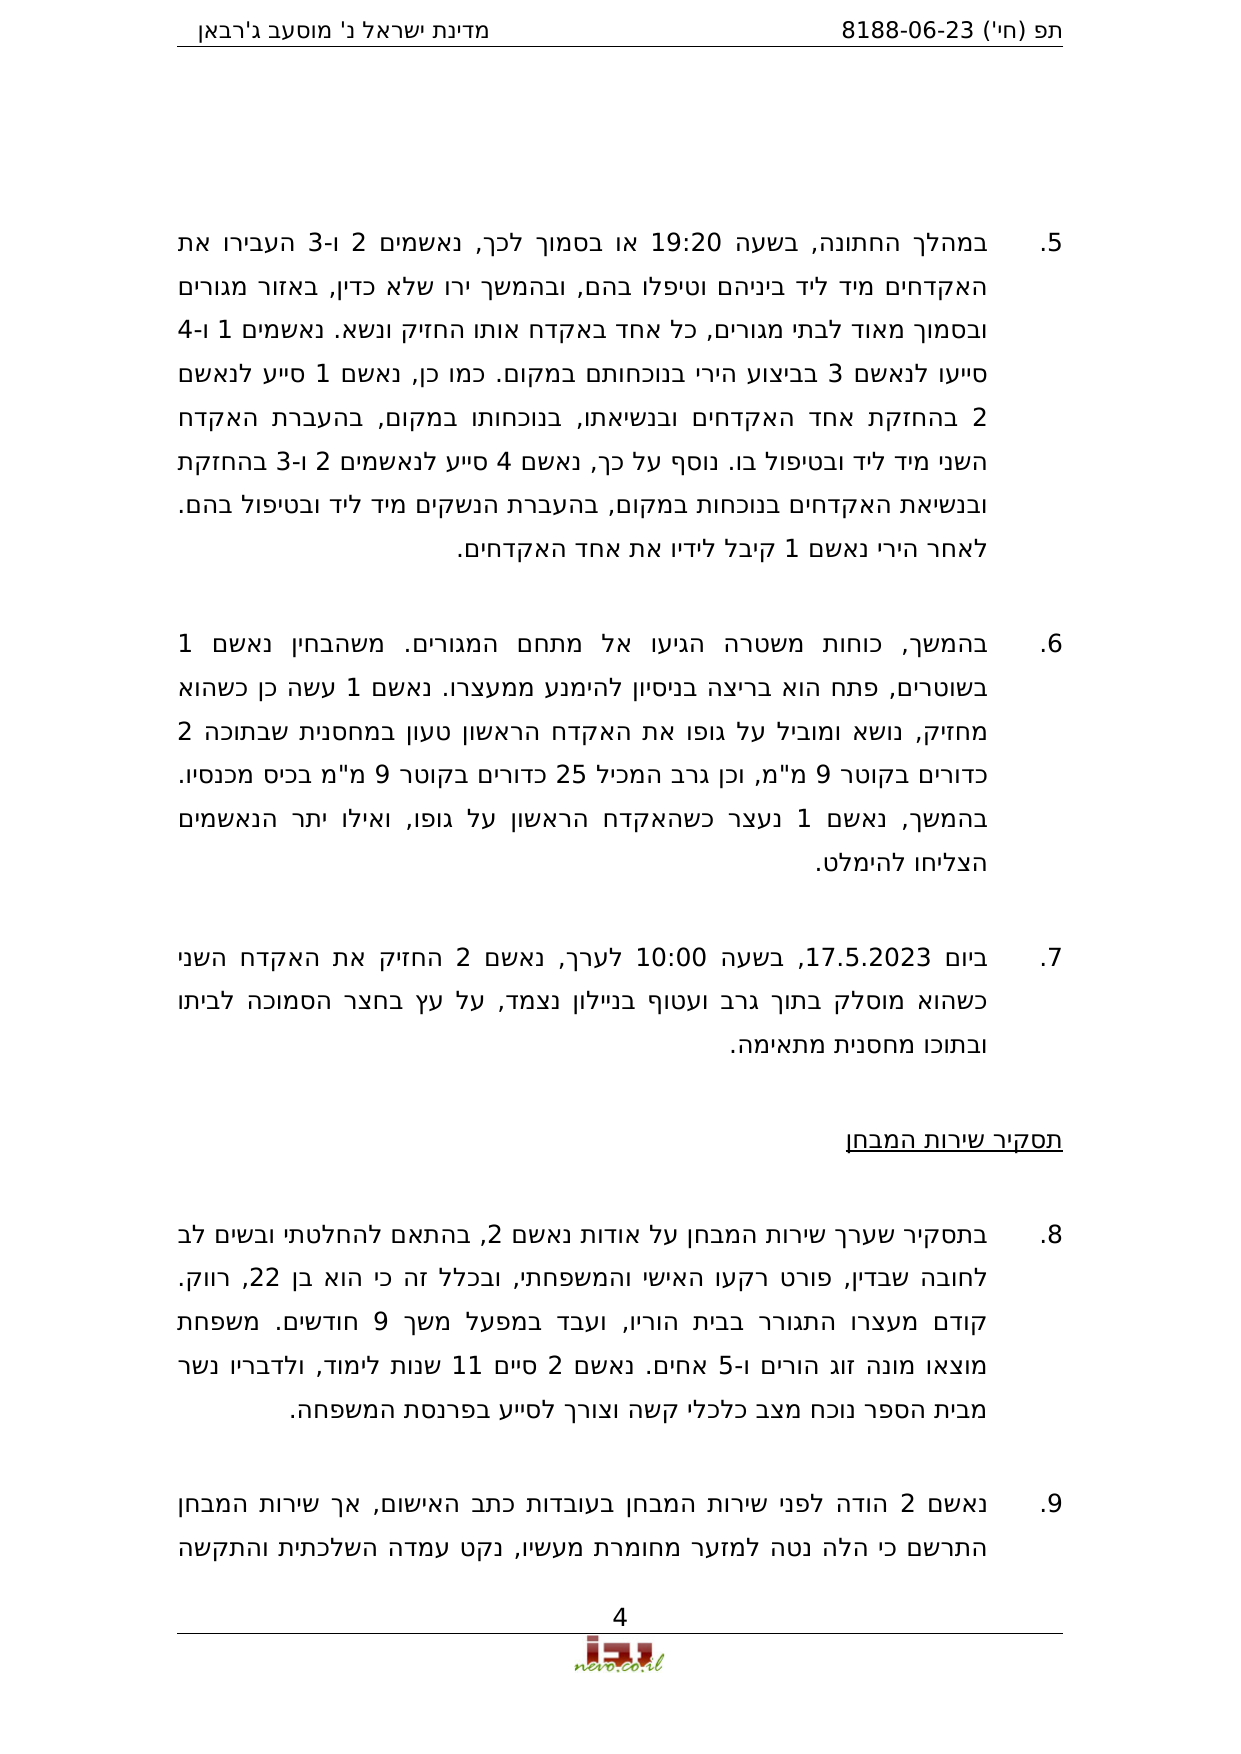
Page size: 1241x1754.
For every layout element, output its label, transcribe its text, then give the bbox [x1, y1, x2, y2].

picture [574, 1635, 666, 1673]
text תסקיר שירות המבחן [177, 1125, 1063, 1154]
text 8. בתסקיר שערך שירות המבחן על אודות נאשם 2, בהתאם להחלטתי ובשים לב לחובה שבדין, פורט רקעו האישי והמשפחתי, ובכלל זה כי הוא בן 22, רווק. קודם מעצרו התגורר בבית הוריו, ועבד במפעל משך 9 חודשים. משפחת מוצאו מונה זוג הורים ו-5 אחים. נאשם 2 סיים 11 שנות לימוד, ולדבריו נשר מבית הספר נוכח מצב כלכלי קשה וצורך לסייע בפרנסת המשפחה. [177, 1220, 1063, 1424]
text 6. בהמשך, כוחות משטרה הגיעו אל מתחם המגורים. משהבחין נאשם 1 בשוטרים, פתח הוא בריצה בניסיון להימנע ממעצרו. נאשם 1 עשה כן כשהוא מחזיק, נושא ומוביל על גופו את האקדח הראשון טעון במחסנית שבתוכה 2 כדורים בקוטר 9 מ"מ, וכן גרב המכיל 25 כדורים בקוטר 9 מ"מ בכיס מכנסיו. בהמשך, נאשם 1 נעצר כשהאקדח הראשון על גופו, ואילו יתר הנאשמים הצליחו להימלט. [177, 629, 1063, 877]
text 5. במהלך החתונה, בשעה 19:20 או בסמוך לכך, נאשמים 2 ו-3 העבירו את האקדחים מיד ליד ביניהם וטיפלו בהם, ובהמשך ירו שלא כדין, באזור מגורים ובסמוך מאוד לבתי מגורים, כל אחד באקדח אותו החזיק ונשא. נאשמים 1 ו-4 סייעו לנאשם 3 בביצוע הירי בנוכחותם במקום. כמו כן, נאשם 1 סייע לנאשם 2 בהחזקת אחד האקדחים ובנשיאתו, בנוכחותו במקום, בהעברת האקדח השני מיד ליד ובטיפול בו. נוסף על כך, נאשם 4 סייע לנאשמים 2 ו-3 בהחזקת ובנשיאת האקדחים בנוכחות במקום, בהעברת הנשקים מיד ליד ובטיפול בהם. לאחר הירי נאשם 1 קיבל לידיו את אחד האקדחים. [177, 228, 1063, 564]
text 7. ביום 17.5.2023, בשעה 10:00 לערך, נאשם 2 החזיק את האקדח השני כשהוא מוסלק בתוך גרב ועטוף בניילון נצמד, על עץ בחצר הסמוכה לביתו ובתוכו מחסנית מתאימה. [177, 943, 1063, 1059]
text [177, 1490, 1063, 1563]
